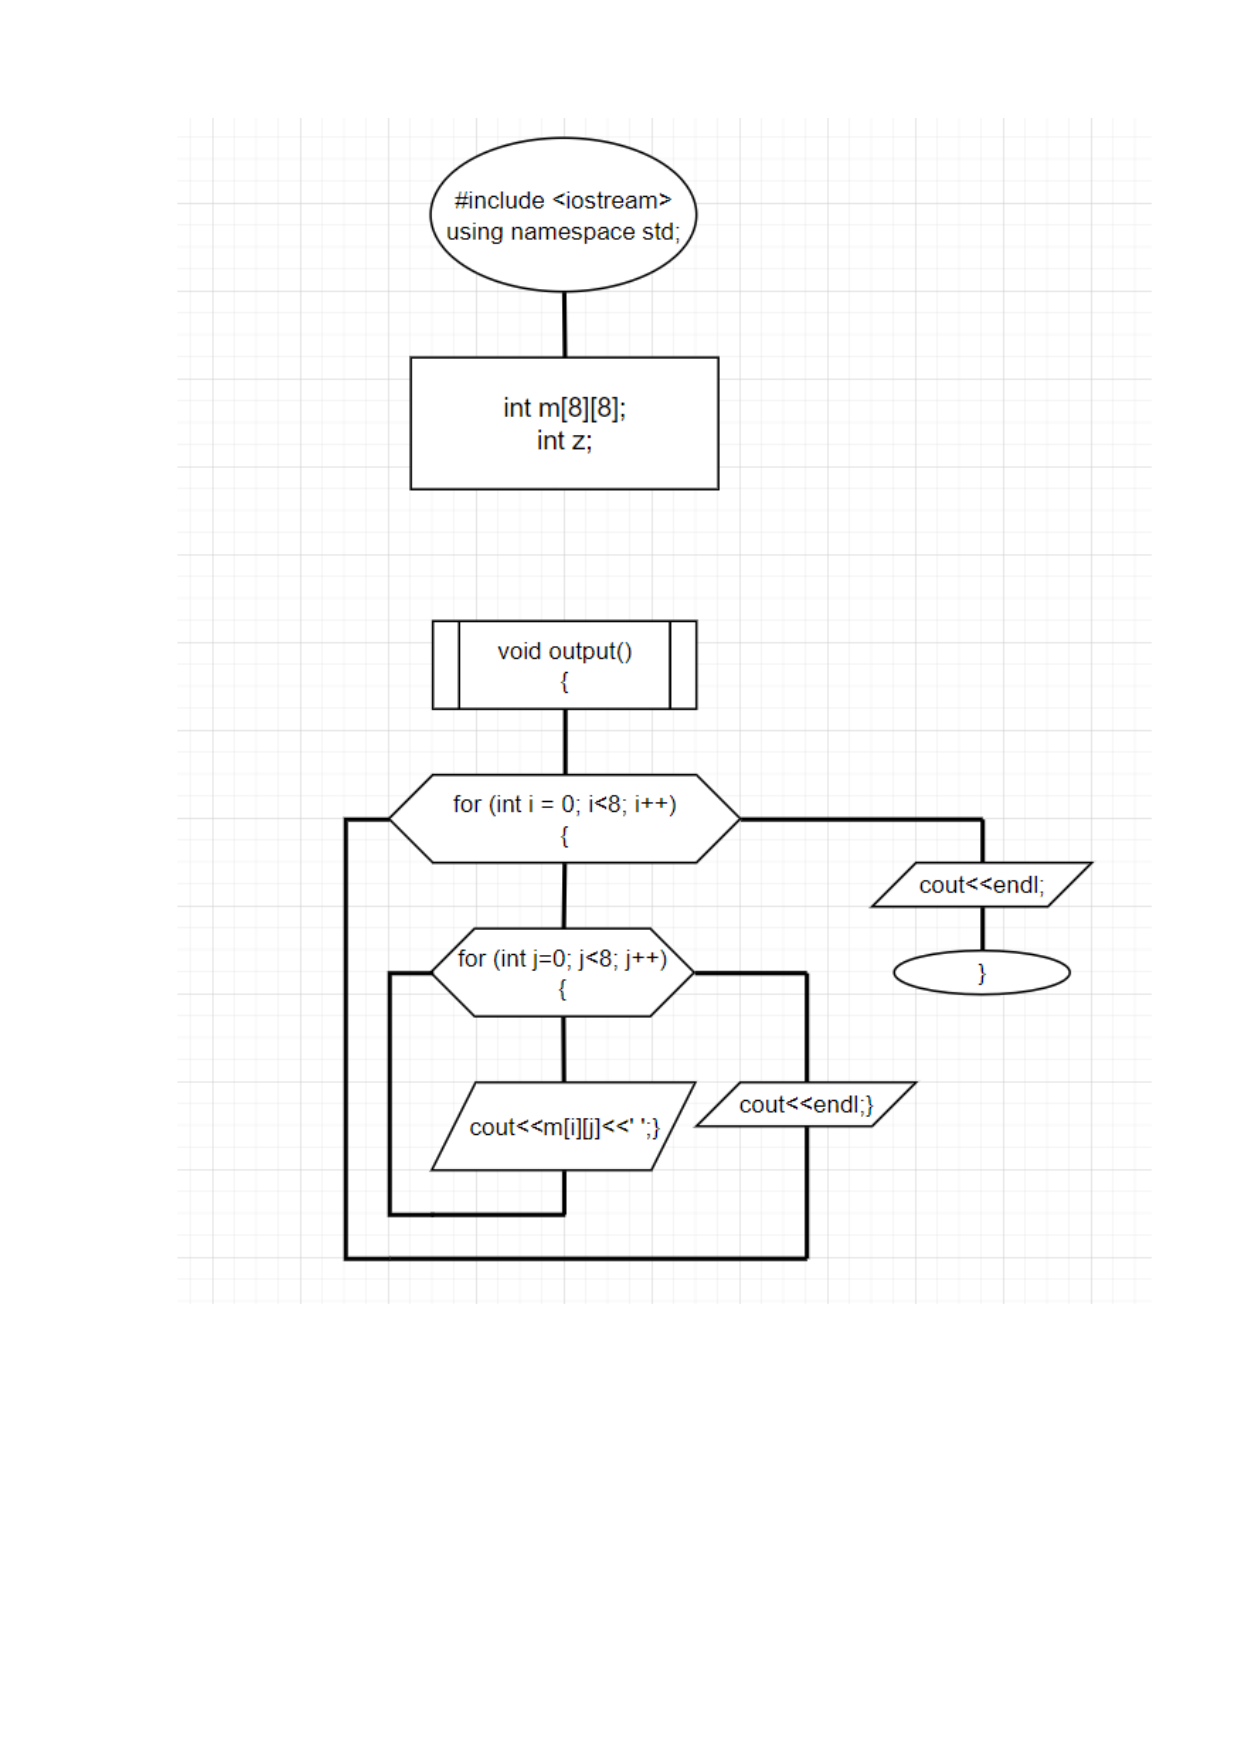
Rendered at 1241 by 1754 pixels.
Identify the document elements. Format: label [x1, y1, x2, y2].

picture [177, 118, 1152, 1304]
